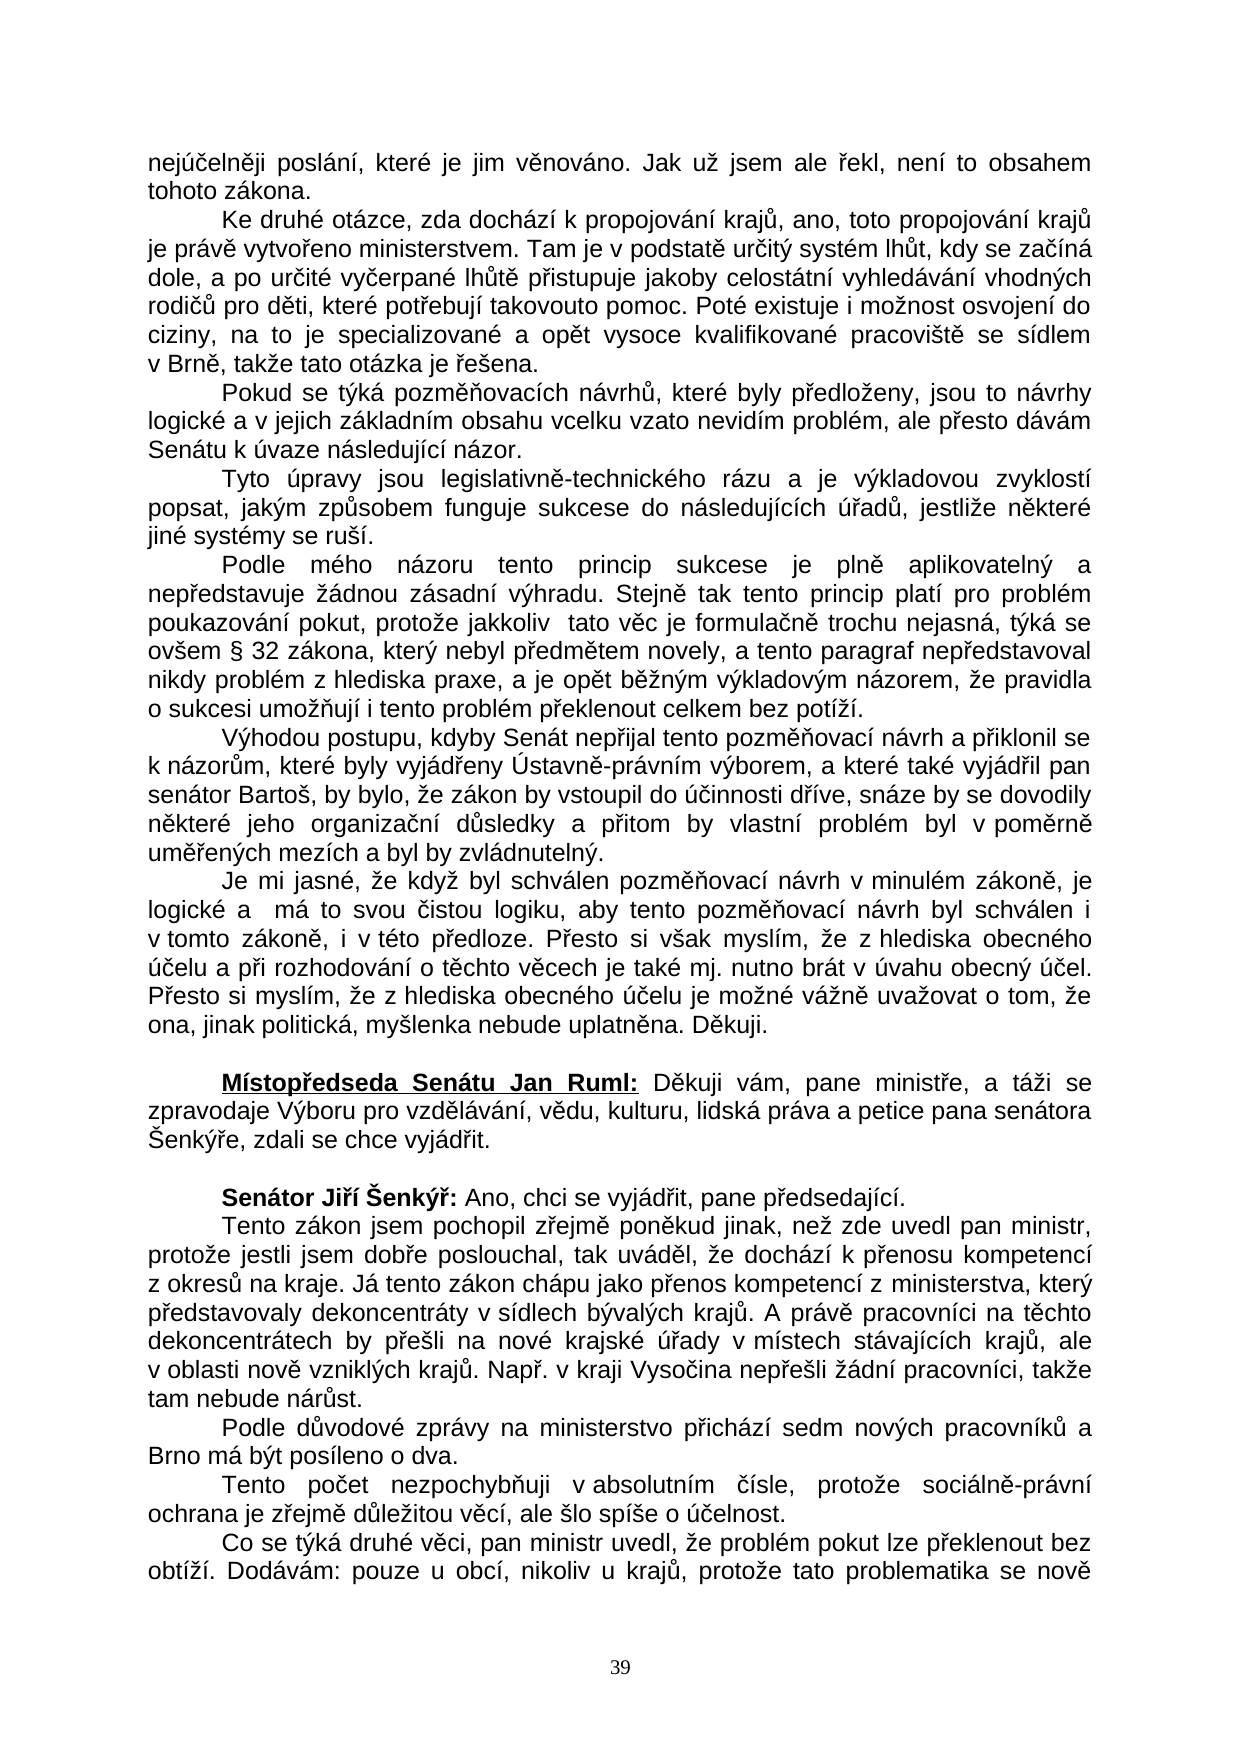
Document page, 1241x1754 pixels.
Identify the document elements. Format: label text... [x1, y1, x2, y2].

text Tento zákon jsem pochopil zřejmě poněkud jinak, než zde uvedl pan ministr, protože jestli jsem dobře poslouchal, tak uváděl, že dochází k přenosu kompetencí z okresů na kraje. Já tento zákon chápu jako přenos kompetencí z ministerstva, který představovaly dekoncentráty v sídlech bývalých krajů. A právě pracovníci na těchto dekoncentrátech by přešli na nové krajské úřady v místech stávajících krajů, ale v oblasti nově vzniklých krajů. Např. v kraji Vysočina nepřešli žádní pracovníci, takže tam nebude nárůst. [148, 1211, 1093, 1413]
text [148, 1528, 1093, 1585]
text Tento počet nezpochybňuji v absolutním čísle, protože sociálně-právní ochrana je zřejmě důležitou věcí, ale šlo spíše o účelnost. [148, 1470, 1093, 1528]
text Senátor Jiří Šenkýř: Ano, chci se vyjádřit, pane předsedající. [148, 1183, 1093, 1211]
text Místopředseda Senátu Jan Ruml: Děkuji vám, pane ministře, a táži se zpravodaje Výboru pro vzdělávání, vědu, kulturu, lidská práva a petice pana senátora Šenkýře, zdali se chce vyjádřit. [148, 1068, 1093, 1154]
text Výhodou postupu, kdyby Senát nepřijal tento pozměňovací návrh a přiklonil se k názorům, které byly vyjádřeny Ústavně-právním výborem, a které také vyjádřil pan senátor Bartoš, by bylo, že zákon by vstoupil do účinnosti dříve, snáze by se dovodily některé jeho organizační důsledky a přitom by vlastní problém byl v poměrně uměřených mezích a byl by zvládnutelný. [148, 723, 1093, 866]
text Podle mého názoru tento princip sukcese je plně aplikovatelný a nepředstavuje žádnou zásadní výhradu. Stejně tak tento princip platí pro problém poukazování pokut, protože jakkoliv tato věc je formulačně trochu nejasná, týká se ovšem § 32 zákona, který nebyl předmětem novely, a tento paragraf nepředstavoval nikdy problém z hlediska praxe, a je opět běžným výkladovým názorem, že pravidla o sukcesi umožňují i tento problém překlenout celkem bez potíží. [148, 550, 1093, 723]
text Je mi jasné, že když byl schválen pozměňovací návrh v minulém zákoně, je logické a má to svou čistou logiku, aby tento pozměňovací návrh byl schválen i v tomto zákoně, i v této předloze. Přesto si však myslím, že z hlediska obecného účelu a při rozhodování o těchto věcech je také mj. nutno brát v úvahu obecný účel. Přesto si myslím, že z hlediska obecného účelu je možné vážně uvažovat o tom, že ona, jinak politická, myšlenka nebude uplatněna. Děkuji. [148, 866, 1093, 1039]
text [148, 148, 1093, 205]
text Pokud se týká pozměňovacích návrhů, které byly předloženy, jsou to návrhy logické a v jejich základním obsahu vcelku vzato nevidím problém, ale přesto dávám Senátu k úvaze následující názor. [148, 378, 1093, 464]
text Podle důvodové zprávy na ministerstvo přichází sedm nových pracovníků a Brno má být posíleno o dva. [148, 1413, 1093, 1470]
text Ke druhé otázce, zda dochází k propojování krajů, ano, toto propojování krajů je právě vytvořeno ministerstvem. Tam je v podstatě určitý systém lhůt, kdy se začíná dole, a po určité vyčerpané lhůtě přistupuje jakoby celostátní vyhledávání vhodných rodičů pro děti, které potřebují takovouto pomoc. Poté existuje i možnost osvojení do ciziny, na to je specializované a opět vysoce kvalifikované pracoviště se sídlem v Brně, takže tato otázka je řešena. [148, 205, 1093, 378]
text Tyto úpravy jsou legislativně-technického rázu a je výkladovou zvyklostí popsat, jakým způsobem funguje sukcese do následujících úřadů, jestliže některé jiné systémy se ruší. [148, 464, 1093, 550]
